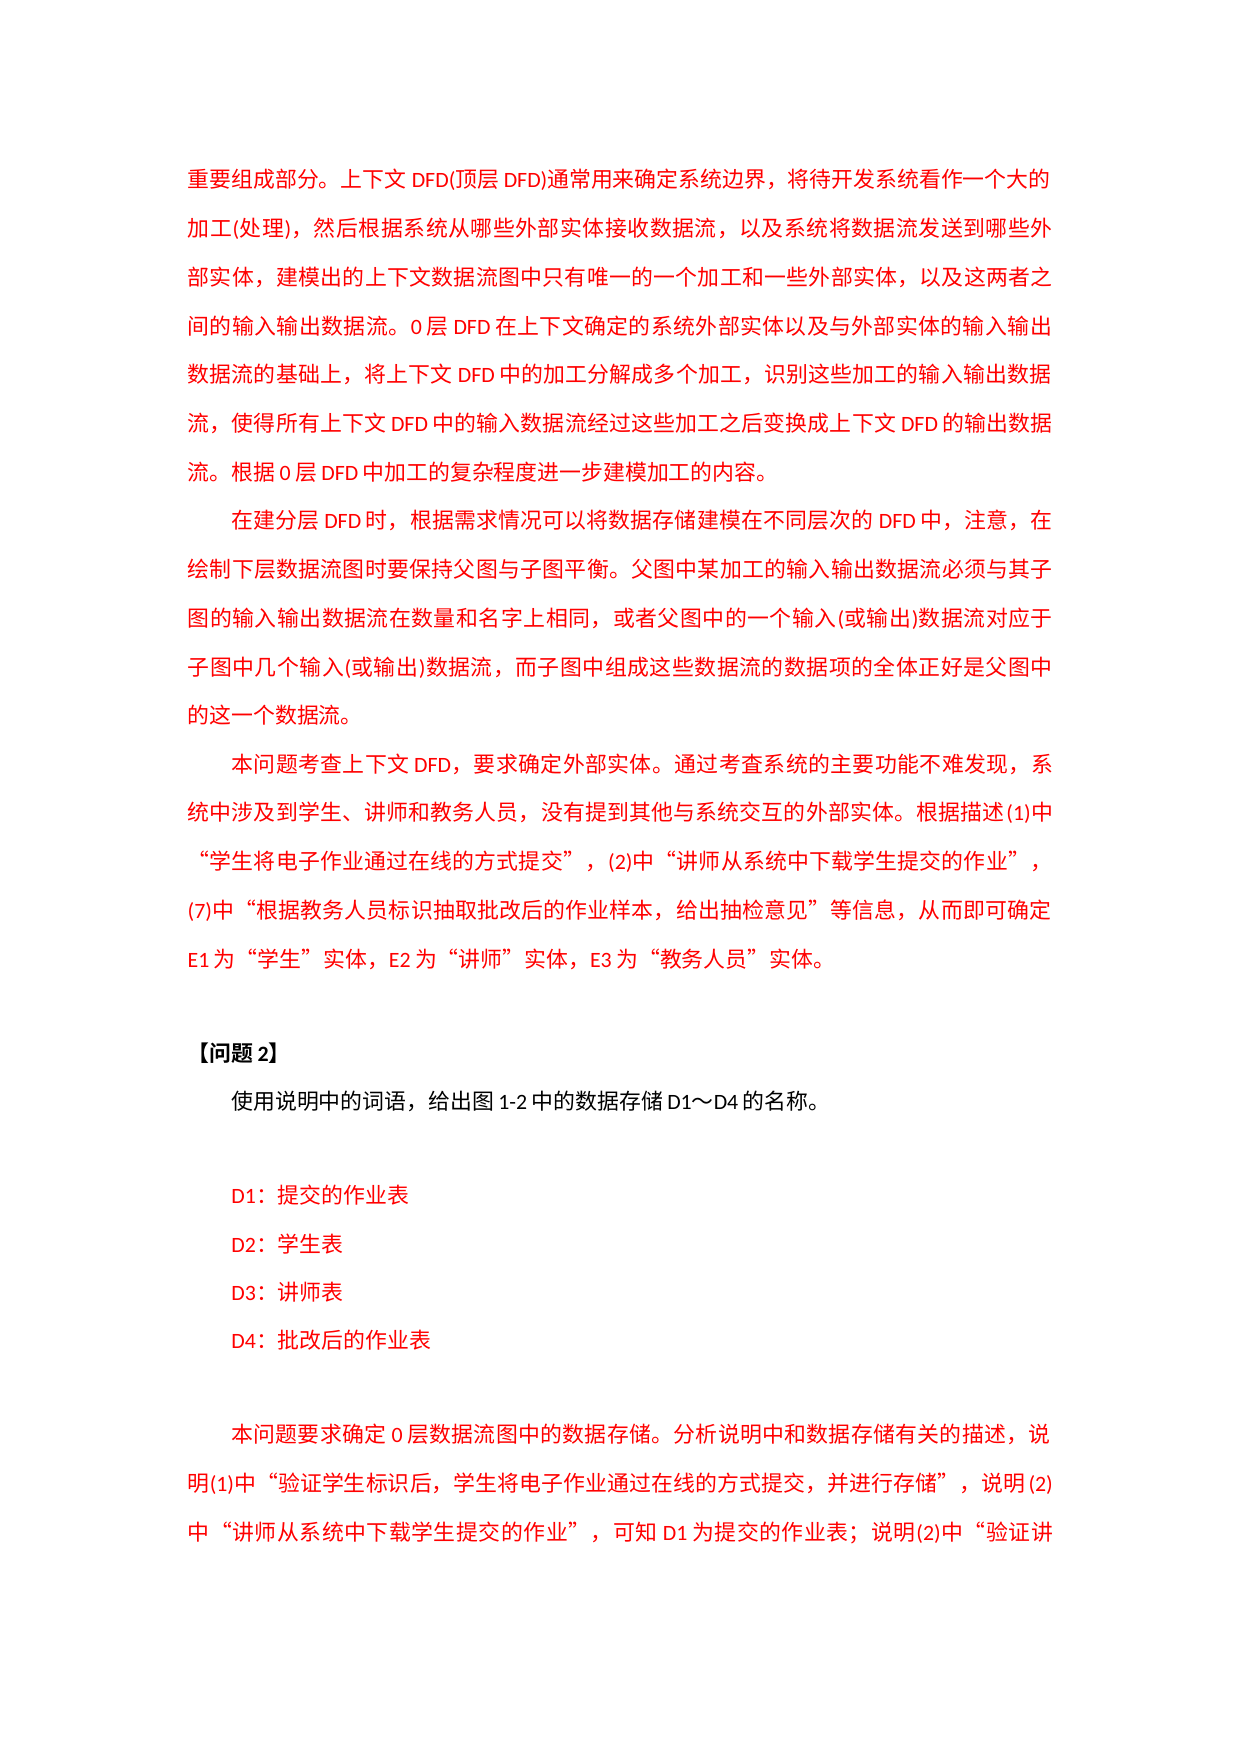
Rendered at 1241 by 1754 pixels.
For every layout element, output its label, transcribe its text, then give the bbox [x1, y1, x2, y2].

text D1：提交的作业表 [187, 1178, 1053, 1210]
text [187, 1417, 1053, 1547]
text D4：批改后的作业表 [187, 1323, 1053, 1355]
text 在建分层DFD时，根据需求情况可以将数据存储建模在不同层次的DFD中，注意，在绘制下层数据流图时要保持父图与子图平衡。父图中某加工的输入输出数据流必须与其子图的输入输出数据流在数量和名字上相同，或者父图中的一个输入(或输出)数据流对应于子图中几个输入(或输出)数据流，而子图中组成这些数据流的数据项的全体正好是父图中的这一个数据流。 [187, 503, 1053, 730]
text D3：讲师表 [187, 1274, 1053, 1307]
text D2：学生表 [187, 1226, 1053, 1259]
text 使用说明中的词语，给出图1-2中的数据存储D1～D4的名称。 [187, 1084, 1053, 1116]
text 【问题2】 [187, 1035, 1053, 1068]
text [187, 162, 1053, 487]
text 本问题考查上下文DFD，要求确定外部实体。通过考査系统的主要功能不难发现，系统中涉及到学生、讲师和教务人员，没有提到其他与系统交互的外部实体。根据描述(1)中“学生将电子作业通过在线的方式提交”，(2)中“讲师从系统中下载学生提交的作业”，(7)中“根据教务人员标识抽取批改后的作业样本，给出抽检意见”等信息，从而即可确定E1为“学生”实体，E2为“讲师”实体，E3为“教务人员”实体。 [187, 746, 1053, 974]
